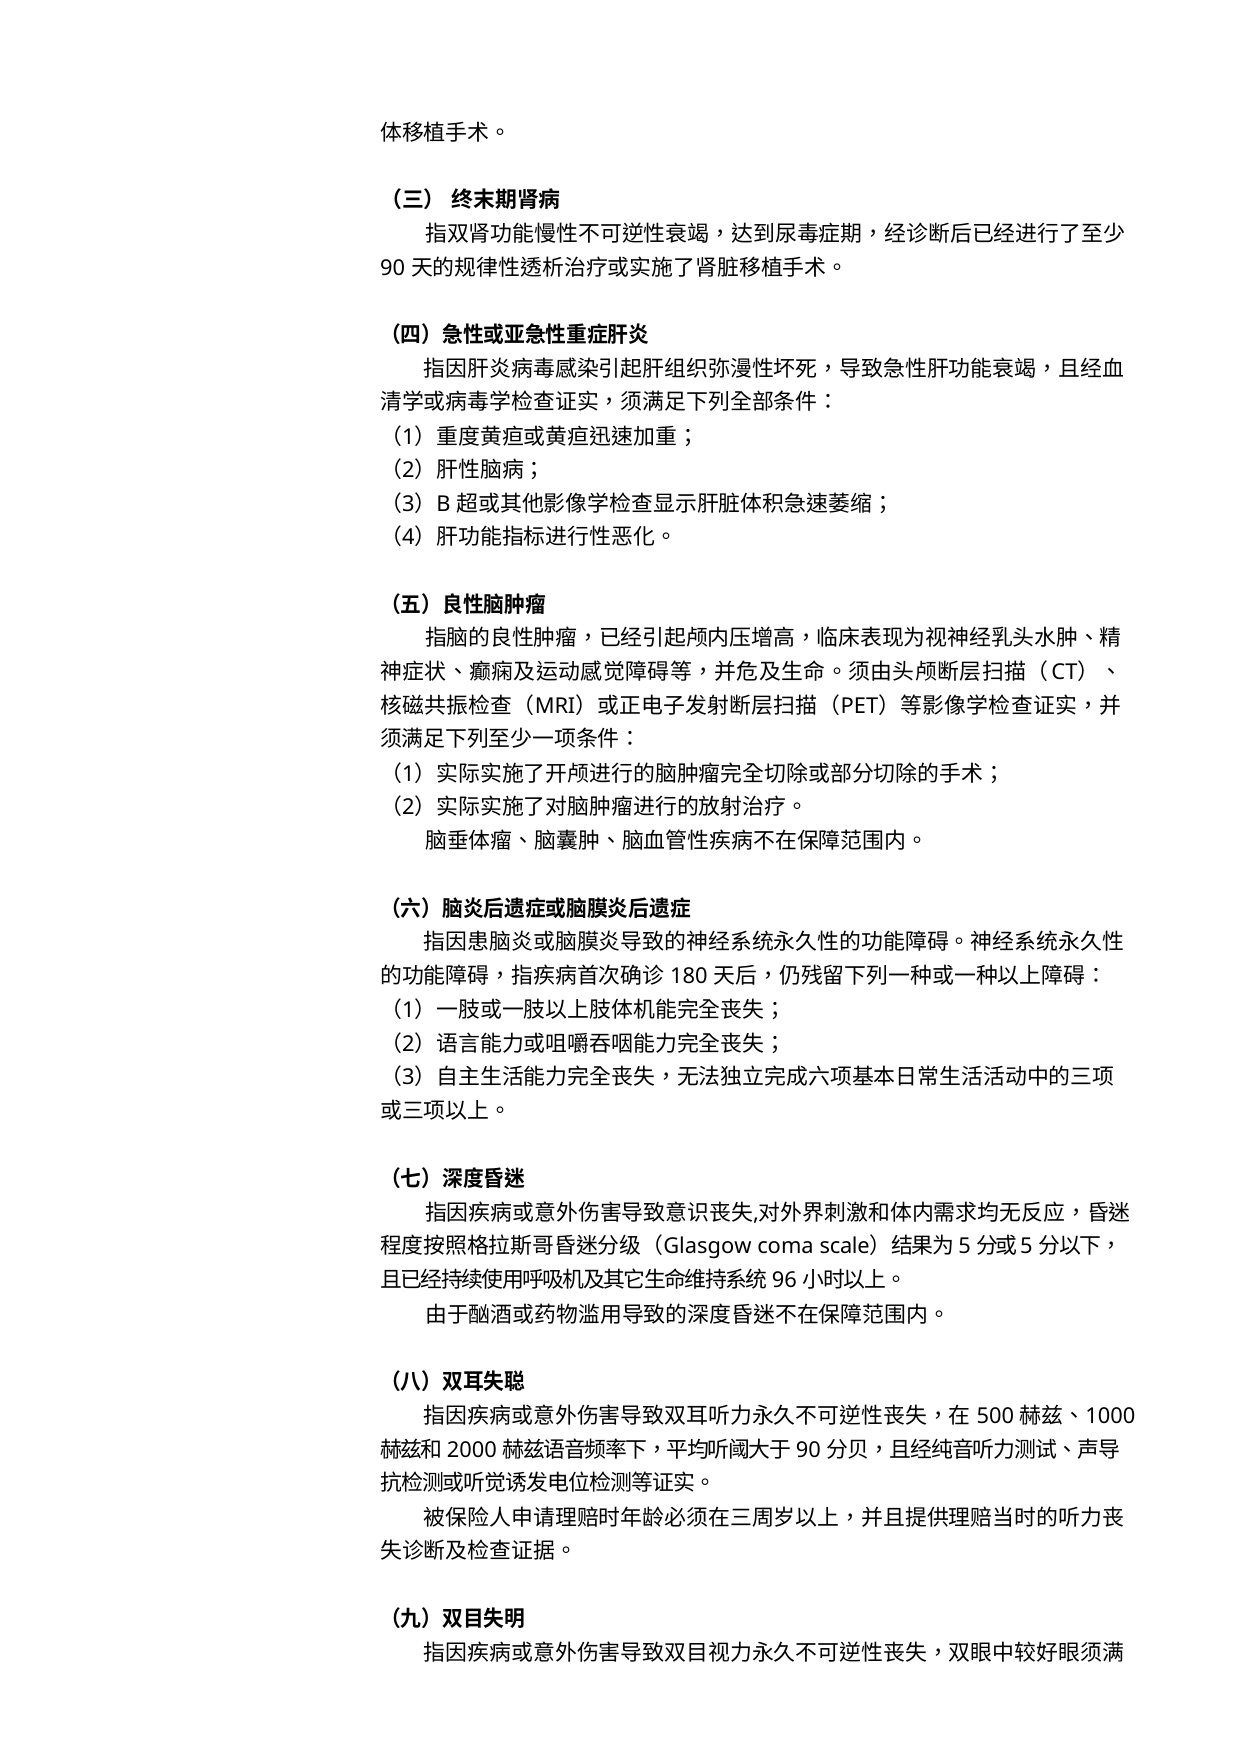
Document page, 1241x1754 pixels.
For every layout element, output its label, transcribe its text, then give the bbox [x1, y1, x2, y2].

subtitle （四）急性或亚急性重症肝炎 [380, 319, 1144, 349]
subtitle （五）良性脑肿瘤 [380, 589, 1144, 619]
text （2）实际实施了对脑肿瘤进行的放射治疗。 [380, 791, 1144, 821]
text （1）重度黄疸或黄疸迅速加重； [380, 421, 1144, 451]
subtitle （六）脑炎后遗症或脑膜炎后遗症 [380, 893, 1144, 922]
text （3）B 超或其他影像学检查显示肝脏体积急速萎缩； [380, 488, 1144, 518]
text 指因肝炎病毒感染引起肝组织弥漫性坏死，导致急性肝功能衰竭，且经血清学或病毒学检查证实，须满足下列全部条件： [380, 353, 1127, 416]
text 体移植手术。 [380, 117, 1144, 146]
text 指因疾病或意外伤害导致意识丧失,对外界刺激和体内需求均无反应，昏迷程度按照格拉斯哥昏迷分级（Glasgow coma scale）结果为 5 分或 5 分以下， 且已经持续使用呼吸机及其它生命维持系统 96 小时以上。 [380, 1197, 1133, 1294]
text 指因疾病或意外伤害导致双目视力永久不可逆性丧失，双眼中较好眼须满 [424, 1637, 1144, 1667]
subtitle （九）双目失明 [380, 1603, 1144, 1633]
text 指因患脑炎或脑膜炎导致的神经系统永久性的功能障碍。神经系统永久性的功能障碍，指疾病首次确诊 180 天后，仍残留下列一种或一种以上障碍： [380, 926, 1127, 990]
text （2）肝性脑病； [380, 454, 1144, 484]
text （1）实际实施了开颅进行的脑肿瘤完全切除或部分切除的手术； [380, 758, 1144, 787]
text 由于酗酒或药物滥用导致的深度昏迷不在保障范围内。 [425, 1299, 1144, 1328]
text 脑垂体瘤、脑囊肿、脑血管性疾病不在保障范围内。 [425, 825, 1144, 855]
text 指双肾功能慢性不可逆性衰竭，达到尿毒症期，经诊断后已经进行了至少 [425, 218, 1144, 248]
text 指因疾病或意外伤害导致双耳听力永久不可逆性丧失，在 500 赫兹、1000 [424, 1400, 1144, 1430]
text 被保险人申请理赔时年龄必须在三周岁以上，并且提供理赔当时的听力丧失诊断及检查证据。 [380, 1502, 1127, 1565]
text 90 天的规律性透析治疗或实施了肾脏移植手术。 [380, 251, 1144, 281]
subtitle （七）深度昏迷 [380, 1163, 1144, 1193]
subtitle （三） 终末期肾病 [380, 184, 1144, 214]
text （3）自主生活能力完全丧失，无法独立完成六项基本日常生活活动中的三项或三项以上。 [380, 1061, 1122, 1125]
text 指脑的良性肿瘤，已经引起颅内压增高，临床表现为视神经乳头水肿、精神症状、癫痫及运动感觉障碍等，并危及生命。须由头颅断层扫描（CT）、核磁共振检查（MRI）或正电子发射断层扫描（PET）等影像学检查证实，并须满足下列至少一项条件： [380, 622, 1122, 753]
text 赫兹和 2000 赫兹语音频率下，平均听阈大于 90 分贝，且经纯音听力测试、声导抗检测或听觉诱发电位检测等证实。 [380, 1433, 1121, 1497]
text （2）语言能力或咀嚼吞咽能力完全丧失； [380, 1028, 1144, 1058]
text （4）肝功能指标进行性恶化。 [380, 521, 1144, 551]
subtitle （八）双耳失聪 [380, 1366, 1144, 1396]
text （1）一肢或一肢以上肢体机能完全丧失； [380, 994, 1144, 1024]
